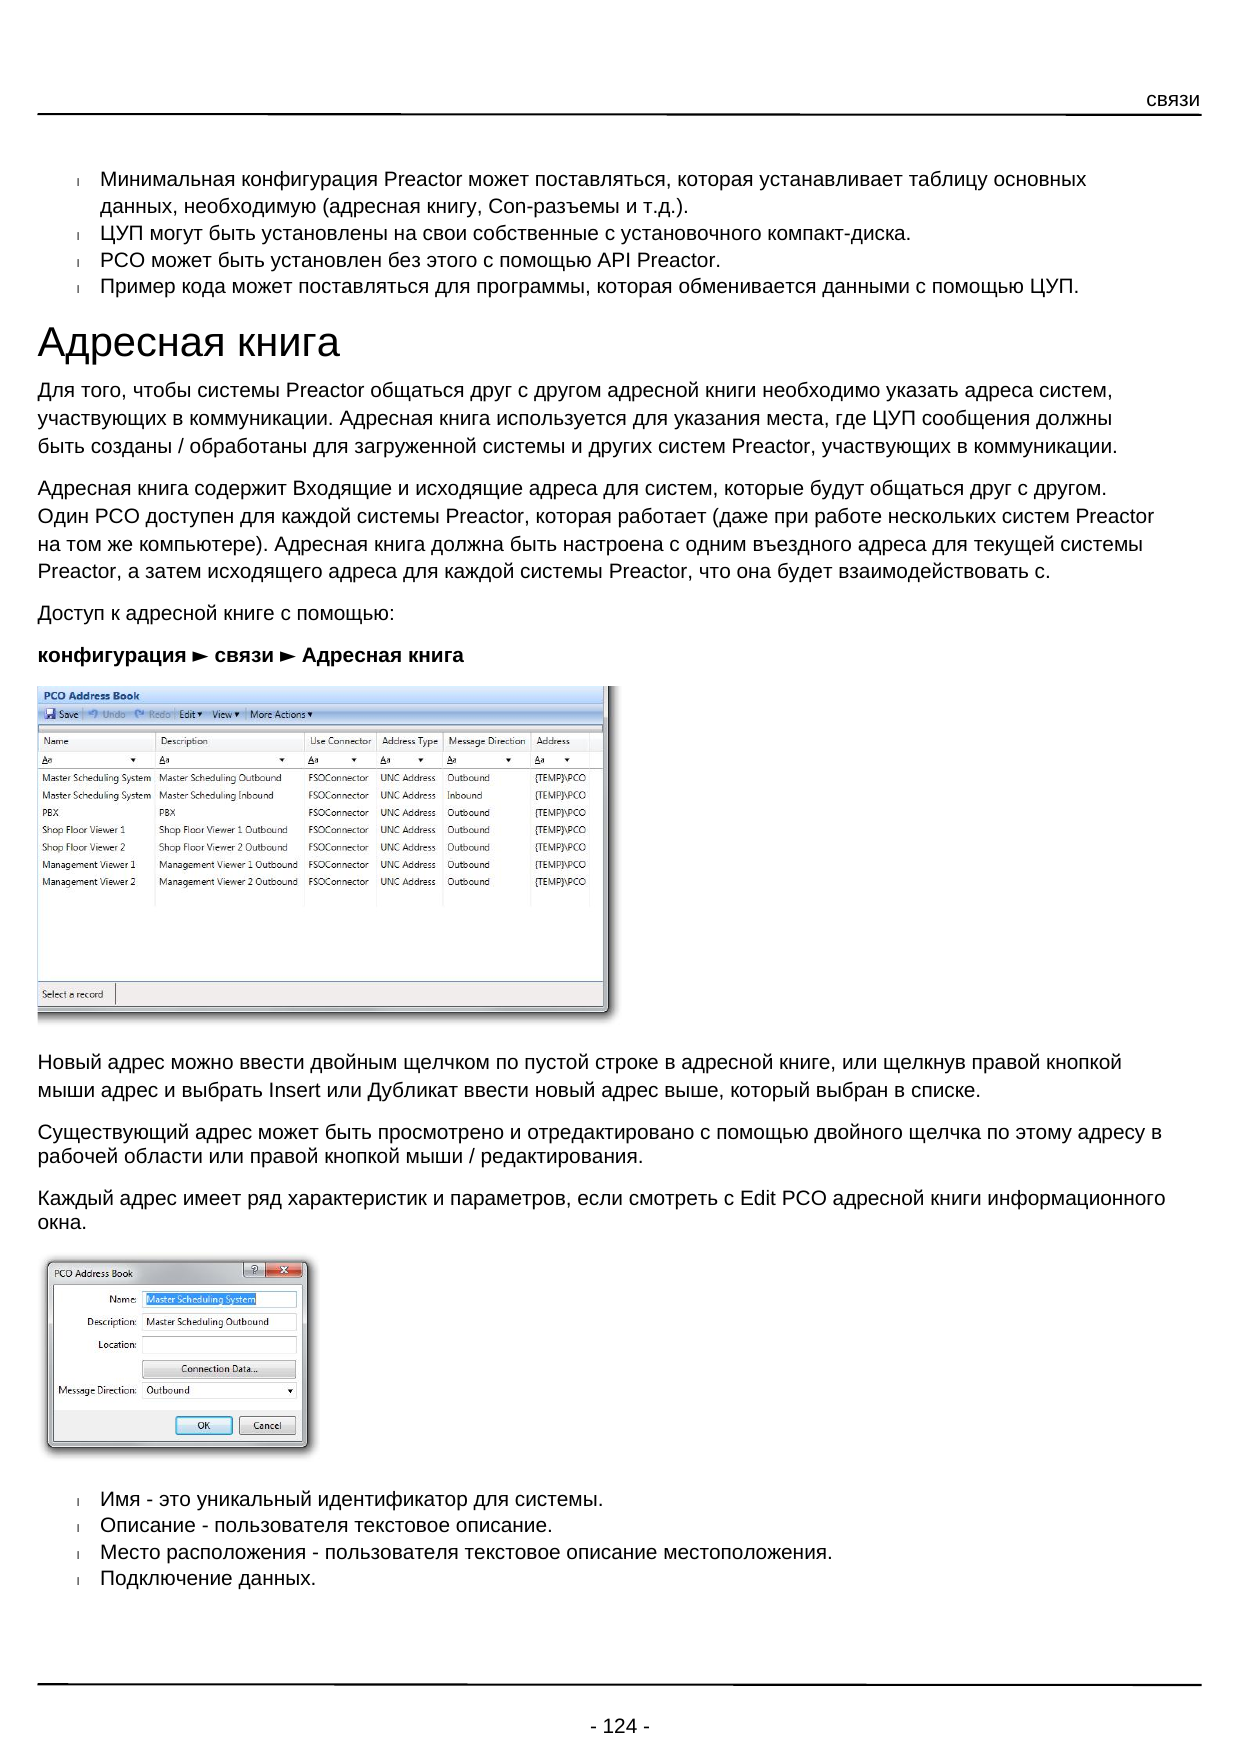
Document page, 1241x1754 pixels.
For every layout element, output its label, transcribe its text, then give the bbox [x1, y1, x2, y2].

picture [37, 1252, 321, 1462]
text связи [37, 87, 1200, 111]
picture [37, 686, 622, 1027]
list Пример кода может поставляться для программы, которая обменивается данными с помощью ЦУП. [77, 274, 1200, 298]
text Существующий адрес может быть просмотрено и отредактировано с помощью двойного щелчка по этому адресу в рабочей области или правой кнопкой мыши / редактирования. [37, 1120, 1200, 1168]
text Адресная книга содержит Входящие и исходящие адреса для систем, которые будут общаться друг с другом. Один PCO доступен для каждой системы Preactor, которая работает (даже при работе нескольких систем Preactor на том же компьютере). Адресная книга должна быть настроена с одним въездного адреса для текущей системы Preactor, а затем исходящего адреса для каждой системы Preactor, что она будет взаимодействовать с. [37, 476, 1164, 583]
text Новый адрес можно ввести двойным щелчком по пустой строке в адресной книге, или щелкнув правой кнопкой мыши адрес и выбрать Insert или Дубликат ввести новый адрес выше, который выбран в списке. [37, 1050, 1152, 1102]
list Минимальная конфигурация Preactor может поставляться, которая устанавливает таблицу основных данных, необходимую (адресная книгу, Con-разъемы и т.д.). [77, 167, 1142, 218]
list PCO может быть установлен без этого с помощью API Preactor. [77, 248, 1200, 272]
list Описание - пользователя текстовое описание. [77, 1513, 1200, 1537]
list Место расположения - пользователя текстовое описание местоположения. [77, 1539, 1200, 1563]
text конфигурация ► связи ► Адресная книга [37, 643, 1200, 667]
list Имя - это уникальный идентификатор для системы. [77, 1486, 1200, 1510]
list ЦУП могут быть установлены на свои собственные с установочного компакт-диска. [77, 221, 1200, 245]
text - 124 - [37, 1713, 1202, 1737]
list Подключение данных. [77, 1566, 1200, 1590]
text Для того, чтобы системы Preactor общаться друг с другом адресной книги необходимо указать адреса систем, участвующих в коммуникации. Адресная книга используется для указания места, где ЦУП сообщения должны быть созданы / обработаны для загруженной системы и других систем Preactor, участвующих в коммуникации. [37, 378, 1146, 457]
text Каждый адрес имеет ряд характеристик и параметров, если смотреть с Edit PCO адресной книги информационного окна. [37, 1186, 1200, 1234]
text Доступ к адресной книге с помощью: [37, 601, 1200, 625]
text Адресная книга [37, 317, 1200, 365]
